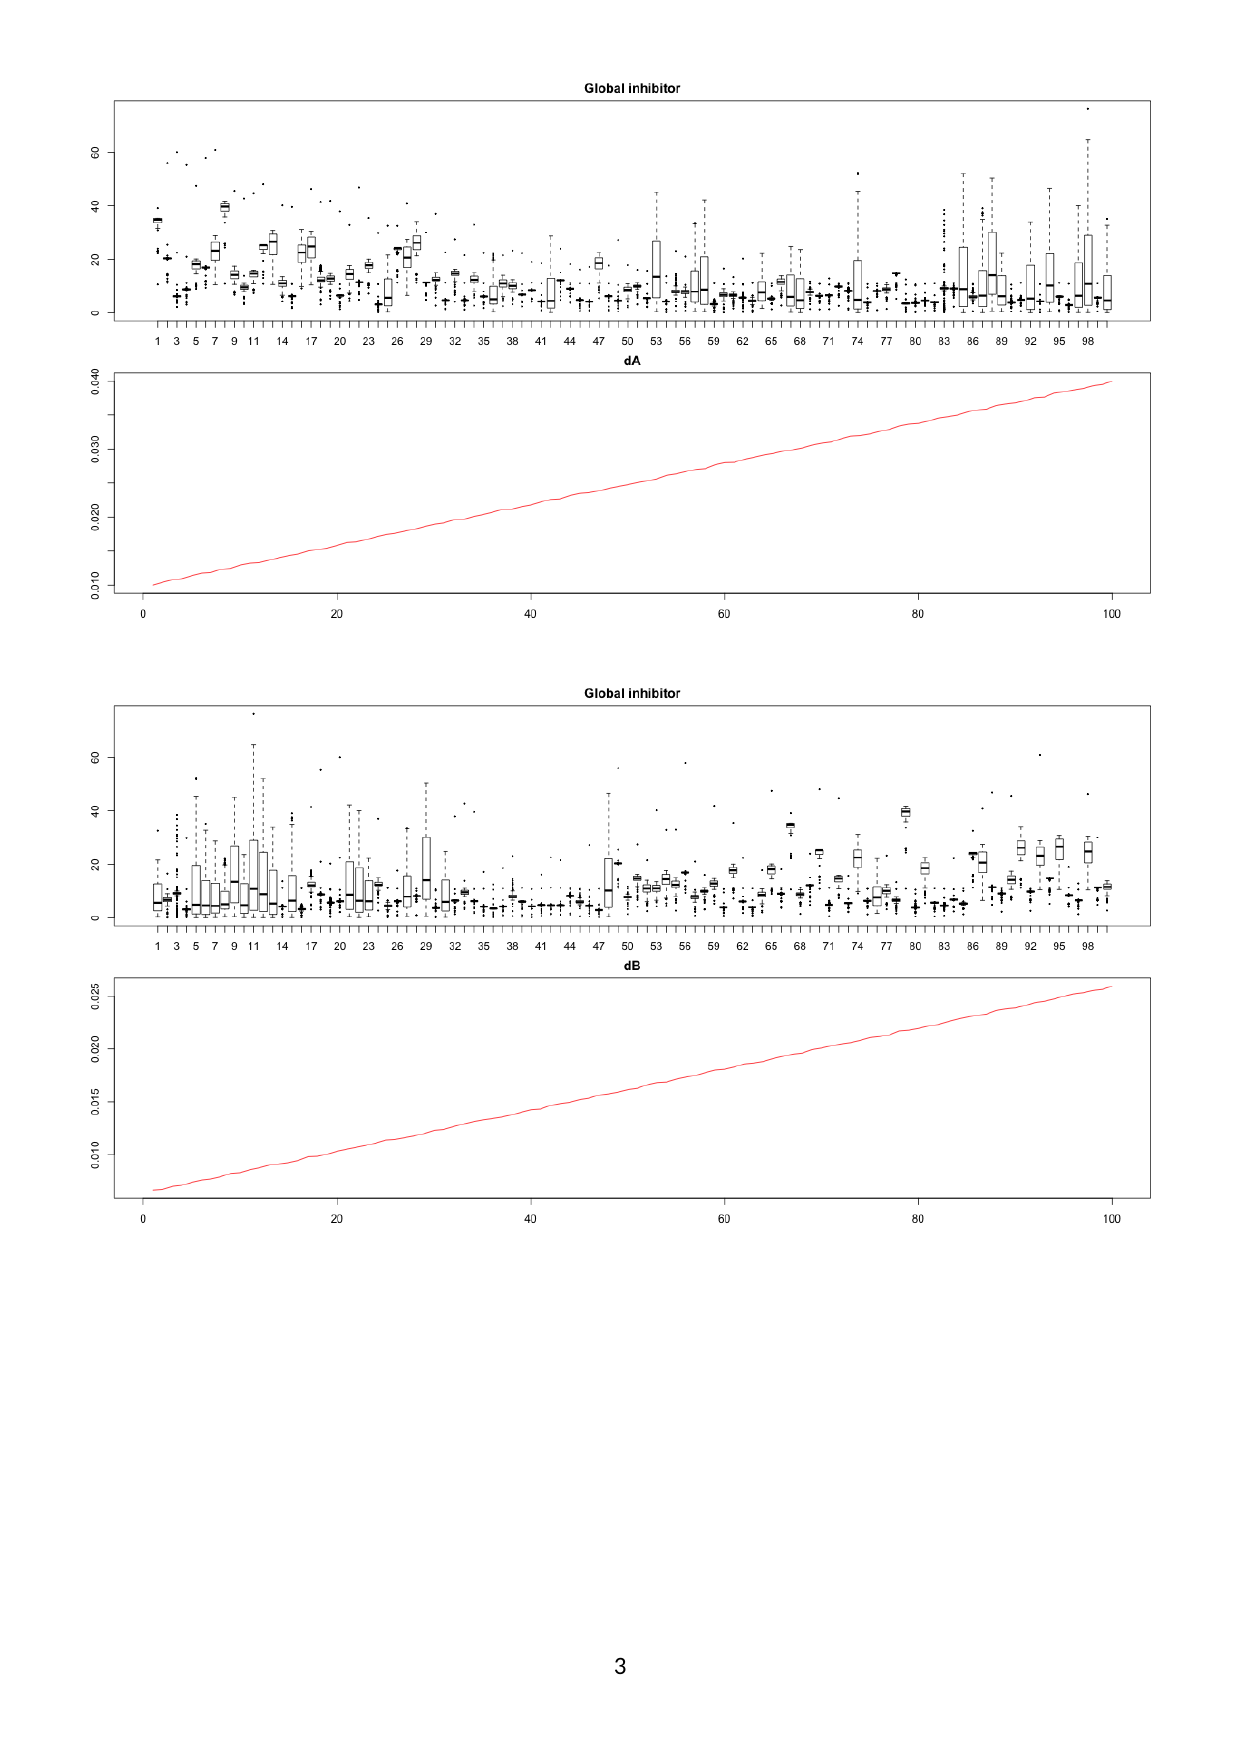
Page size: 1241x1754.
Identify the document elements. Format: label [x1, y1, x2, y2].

picture [75, 679, 1163, 1224]
picture [75, 75, 1163, 619]
